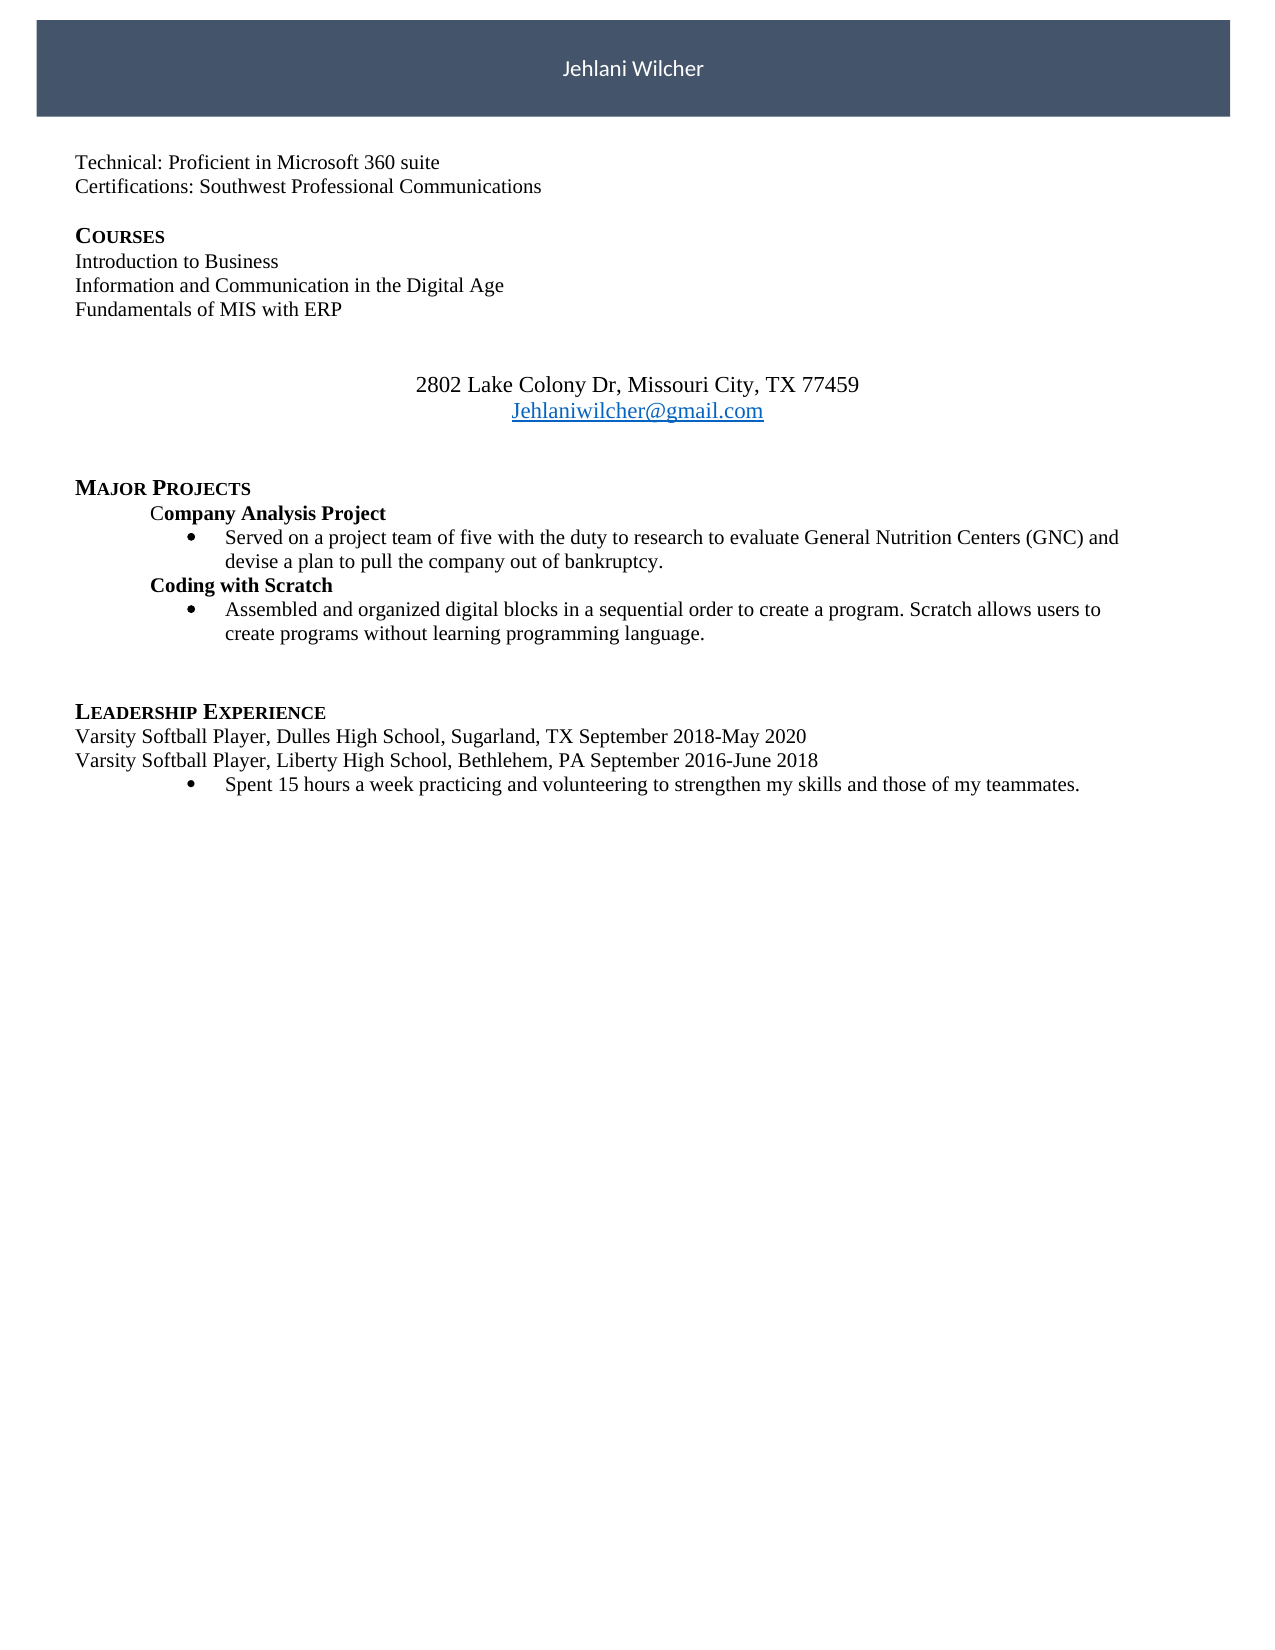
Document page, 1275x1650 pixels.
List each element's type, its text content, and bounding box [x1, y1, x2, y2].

text Varsity Softball Player, Liberty High School, Bethlehem, PA September 2016-June 2018 [75, 748, 1125, 772]
list Spent 15 hours a week practicing and volunteering to strengthen my skills and those of my teammates. [187, 772, 1125, 796]
text Introduction to Business [75, 248, 1125, 273]
text 2802 Lake Colony Dr, Missouri City, TX 77459 [150, 371, 1125, 397]
text Major Projects [75, 474, 1125, 501]
text Company Analysis Project [150, 501, 1125, 525]
text Fundamentals of MIS with ERP [75, 297, 1125, 321]
text Jehlaniwilcher@gmail.com [150, 397, 1125, 424]
text Technical: Proficient in Microsoft 360 suite [75, 150, 1125, 174]
text Certifications: Southwest Professional Communications [75, 174, 1125, 198]
list Served on a project team of five with the duty to research to evaluate General Nutrition Centers (GNC) and devise a plan to pull the company out of bankruptcy. [187, 525, 1125, 573]
text Coding with Scratch [150, 573, 1125, 597]
text Information and Communication in the Digital Age [75, 273, 1125, 297]
list Varsity Softball Player, Dulles High School, Sugarland, TX September 2018-May 2020 [75, 724, 1125, 748]
text Courses [75, 222, 1125, 248]
list Assembled and organized digital blocks in a sequential order to create a program. Scratch allows users to create programs without learning programming language. [187, 597, 1125, 645]
list Leadership Experience [75, 698, 1125, 724]
